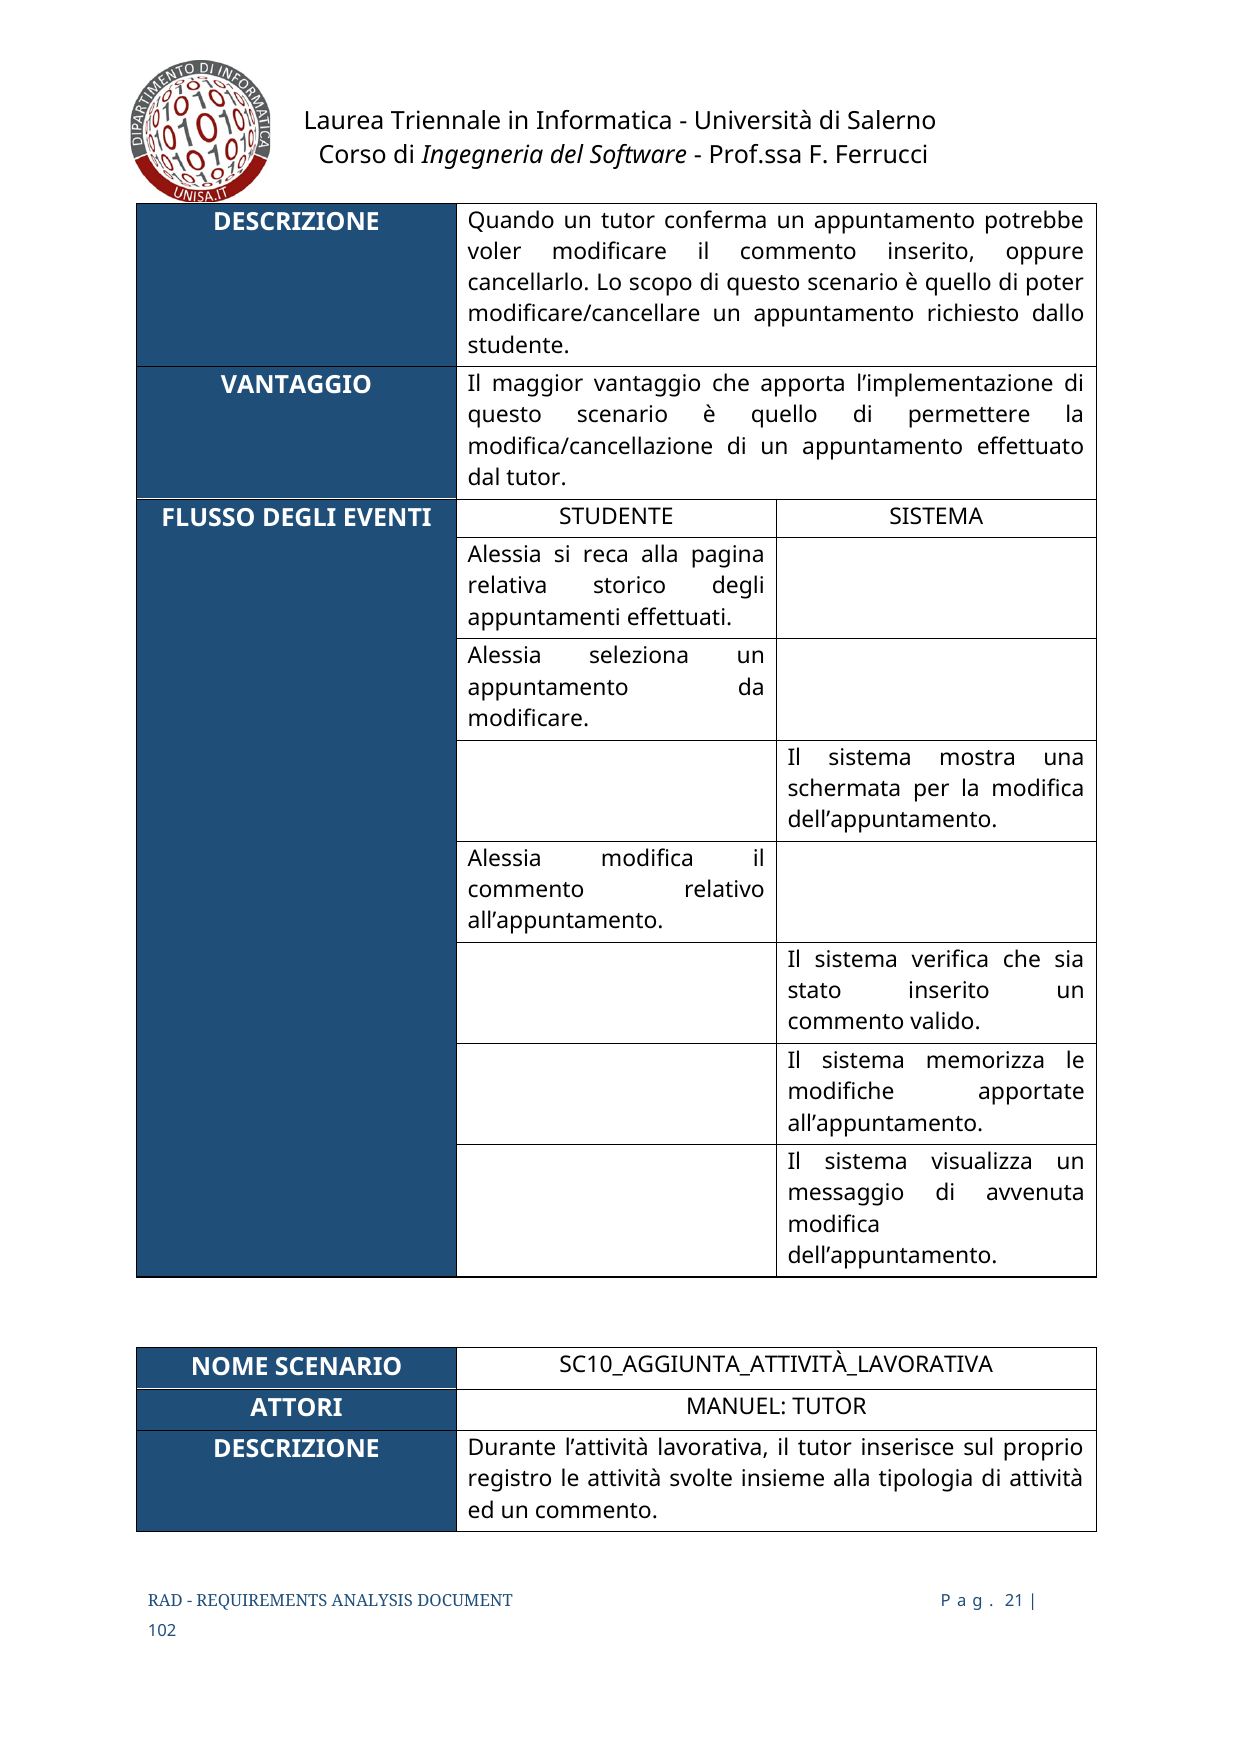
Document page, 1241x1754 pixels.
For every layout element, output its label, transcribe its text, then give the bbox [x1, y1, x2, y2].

table_cell STUDENTE [457, 500, 776, 537]
table_cell SISTEMA [777, 500, 1096, 537]
table_cell ATTORI [137, 1390, 456, 1430]
table_cell [777, 639, 1096, 739]
table_cell FLUSSO DEGLI EVENTI [137, 500, 456, 1276]
table_cell Il sistema memorizza le modifiche apportate all’appuntamento. [777, 1044, 1096, 1144]
table_cell MANUEL: TUTOR [457, 1390, 1096, 1430]
table_cell VANTAGGIO [137, 367, 456, 498]
table_header NOME SCENARIO [137, 1348, 456, 1388]
table_cell [457, 1044, 776, 1144]
table_cell Il maggior vantaggio che apporta l’implementazione di questo scenario è quello di permettere la modifica/cancellazione di un appuntamento effettuato dal tutor. [457, 367, 1096, 498]
table_cell Alessia modifica il commento relativo all’appuntamento. [457, 842, 776, 942]
table_cell DESCRIZIONE [137, 1431, 456, 1531]
table_header SC10_AGGIUNTA_ATTIVITÀ_LAVORATIVA [457, 1348, 1096, 1388]
table_cell Il sistema verifica che sia stato inserito un commento valido. [777, 943, 1096, 1043]
table_cell [457, 943, 776, 1043]
table_cell Alessia seleziona un appuntamento da modificare. [457, 639, 776, 739]
table_cell Durante l’attività lavorativa, il tutor inserisce sul proprio registro le attività svolte insieme alla tipologia di attività ed un commento. [457, 1431, 1096, 1531]
table_cell Alessia si reca alla pagina relativa storico degli appuntamenti effettuati. [457, 538, 776, 638]
table_cell Il sistema mostra una schermata per la modifica dell’appuntamento. [777, 741, 1096, 841]
table_cell DESCRIZIONE [137, 204, 456, 366]
table_cell [777, 538, 1096, 638]
table_cell [457, 741, 776, 841]
picture [129, 60, 271, 201]
table_cell [457, 1145, 776, 1276]
table_cell Il sistema visualizza un messaggio di avvenuta modifica dell’appuntamento. [777, 1145, 1096, 1276]
table_cell [777, 842, 1096, 942]
